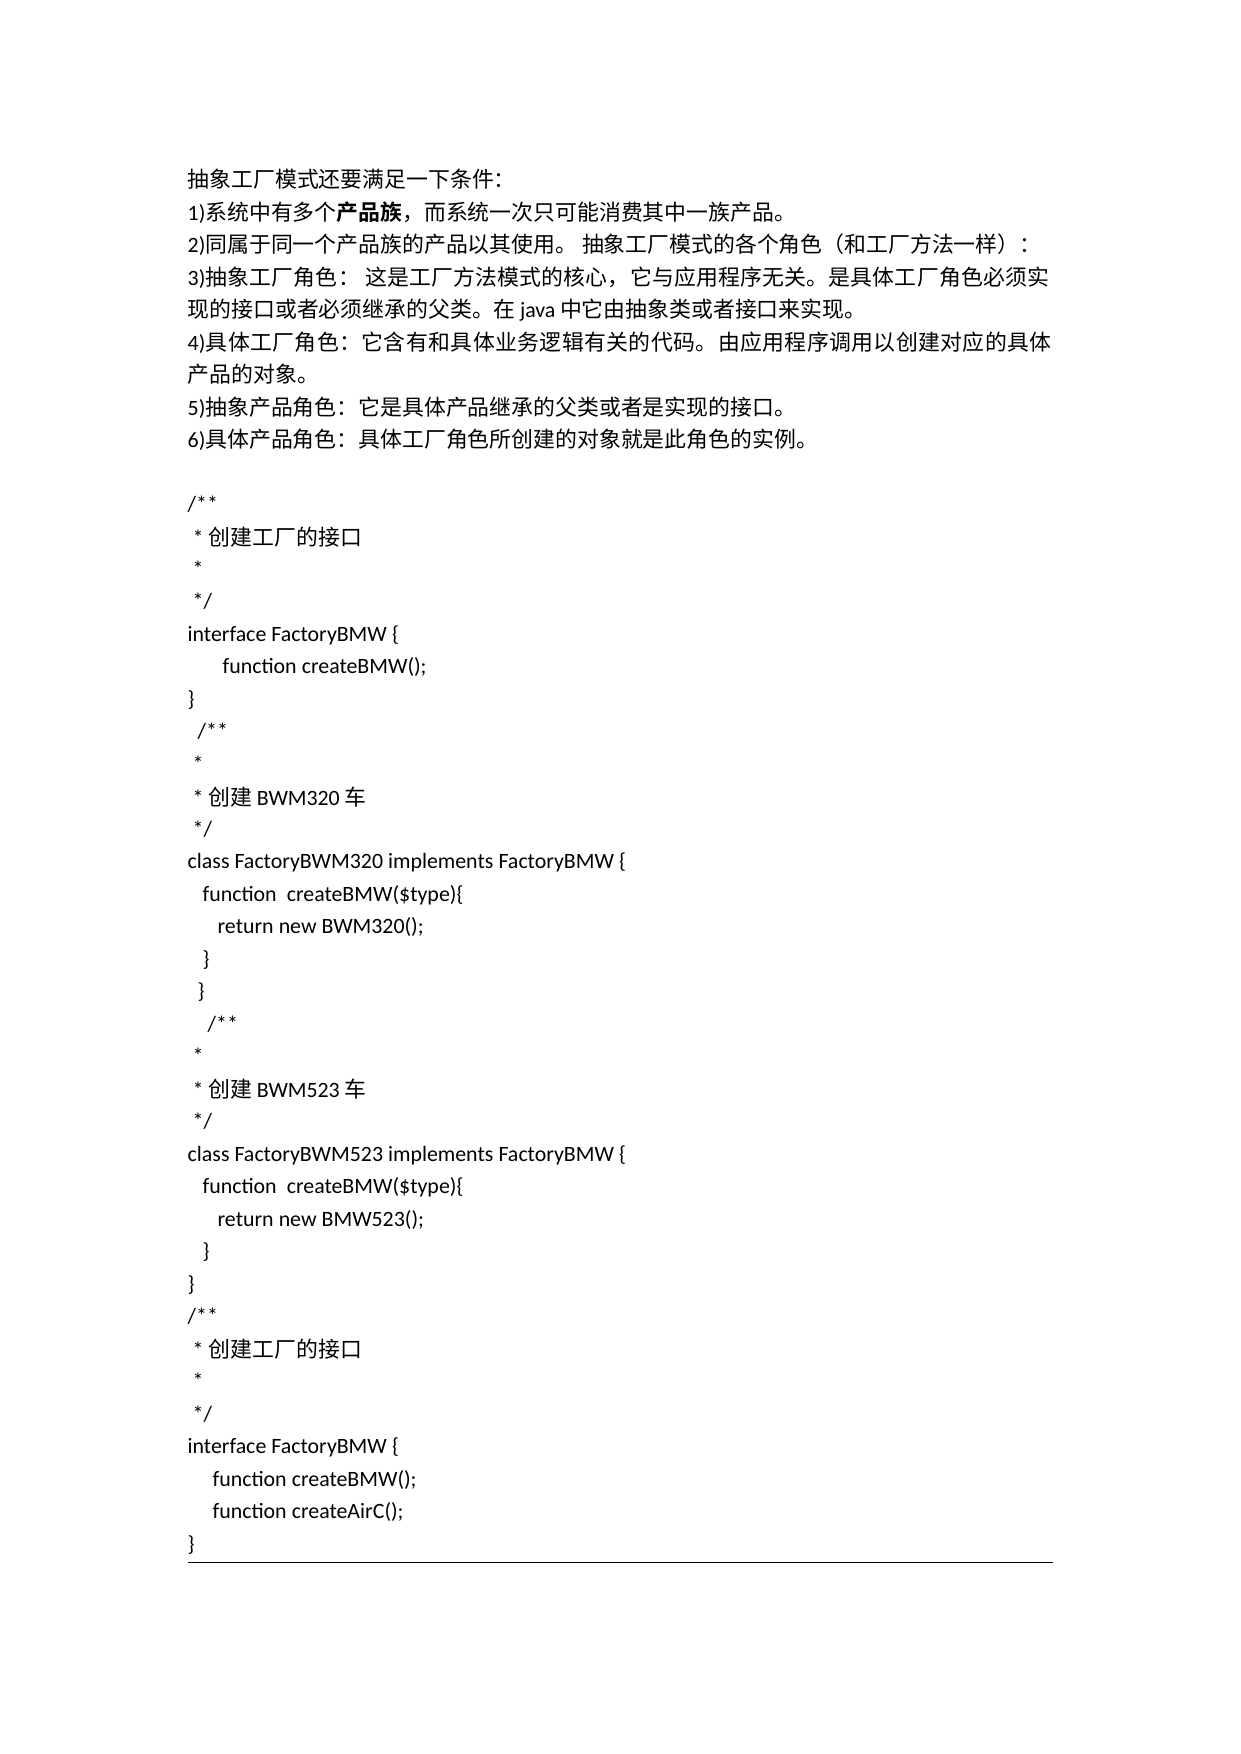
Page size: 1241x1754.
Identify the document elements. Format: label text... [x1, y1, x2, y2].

text */ [187, 812, 1053, 844]
text 6)具体产品角色：具体工厂角色所创建的对象就是此角色的实例。 [187, 422, 1053, 454]
text function createAirC(); [187, 1494, 1053, 1527]
text } [187, 1234, 1053, 1267]
text function createBMW($type){ [187, 1169, 1053, 1202]
text 5)抽象产品角色：它是具体产品继承的父类或者是实现的接口。 [187, 389, 1053, 422]
text * [187, 1039, 1053, 1072]
text function createBMW(); [187, 1462, 1053, 1494]
text return new BMW523(); [187, 1202, 1053, 1234]
text * 创建工厂的接口 [187, 519, 1053, 552]
text /** [187, 487, 1053, 519]
text 2)同属于同一个产品族的产品以其使用。 抽象工厂模式的各个角色（和工厂方法一样）： [187, 227, 1053, 259]
text /** [187, 1299, 1053, 1332]
text /** [187, 714, 1053, 747]
text class FactoryBWM320 implements FactoryBMW { [187, 844, 1053, 877]
text } [187, 974, 1053, 1007]
text } [187, 1527, 1053, 1563]
text interface FactoryBMW { [187, 617, 1053, 649]
text } [187, 682, 1053, 714]
text */ [187, 584, 1053, 617]
text /** [187, 1007, 1053, 1039]
text * [187, 552, 1053, 584]
text return new BWM320(); [187, 909, 1053, 942]
text * [187, 1364, 1053, 1397]
text class FactoryBWM523 implements FactoryBMW { [187, 1137, 1053, 1169]
text 抽象工厂模式还要满足一下条件： [187, 162, 1053, 194]
text */ [187, 1397, 1053, 1429]
text * 创建工厂的接口 [187, 1332, 1053, 1364]
text * [187, 747, 1053, 779]
text function createBMW($type){ [187, 877, 1053, 909]
text interface FactoryBMW { [187, 1429, 1053, 1462]
text * 创建BWM320车 [187, 779, 1053, 812]
text 4)具体工厂角色：它含有和具体业务逻辑有关的代码。由应用程序调用以创建对应的具体产品的对象。 [187, 324, 1053, 389]
text } [187, 942, 1053, 974]
text function createBMW(); [187, 649, 1053, 682]
text 3)抽象工厂角色： 这是工厂方法模式的核心，它与应用程序无关。是具体工厂角色必须实现的接口或者必须继承的父类。在java中它由抽象类或者接口来实现。 [187, 259, 1053, 324]
text 1)系统中有多个产品族，而系统一次只可能消费其中一族产品。 [187, 194, 1053, 227]
text */ [187, 1104, 1053, 1137]
text * 创建BWM523车 [187, 1072, 1053, 1104]
text } [187, 1267, 1053, 1299]
